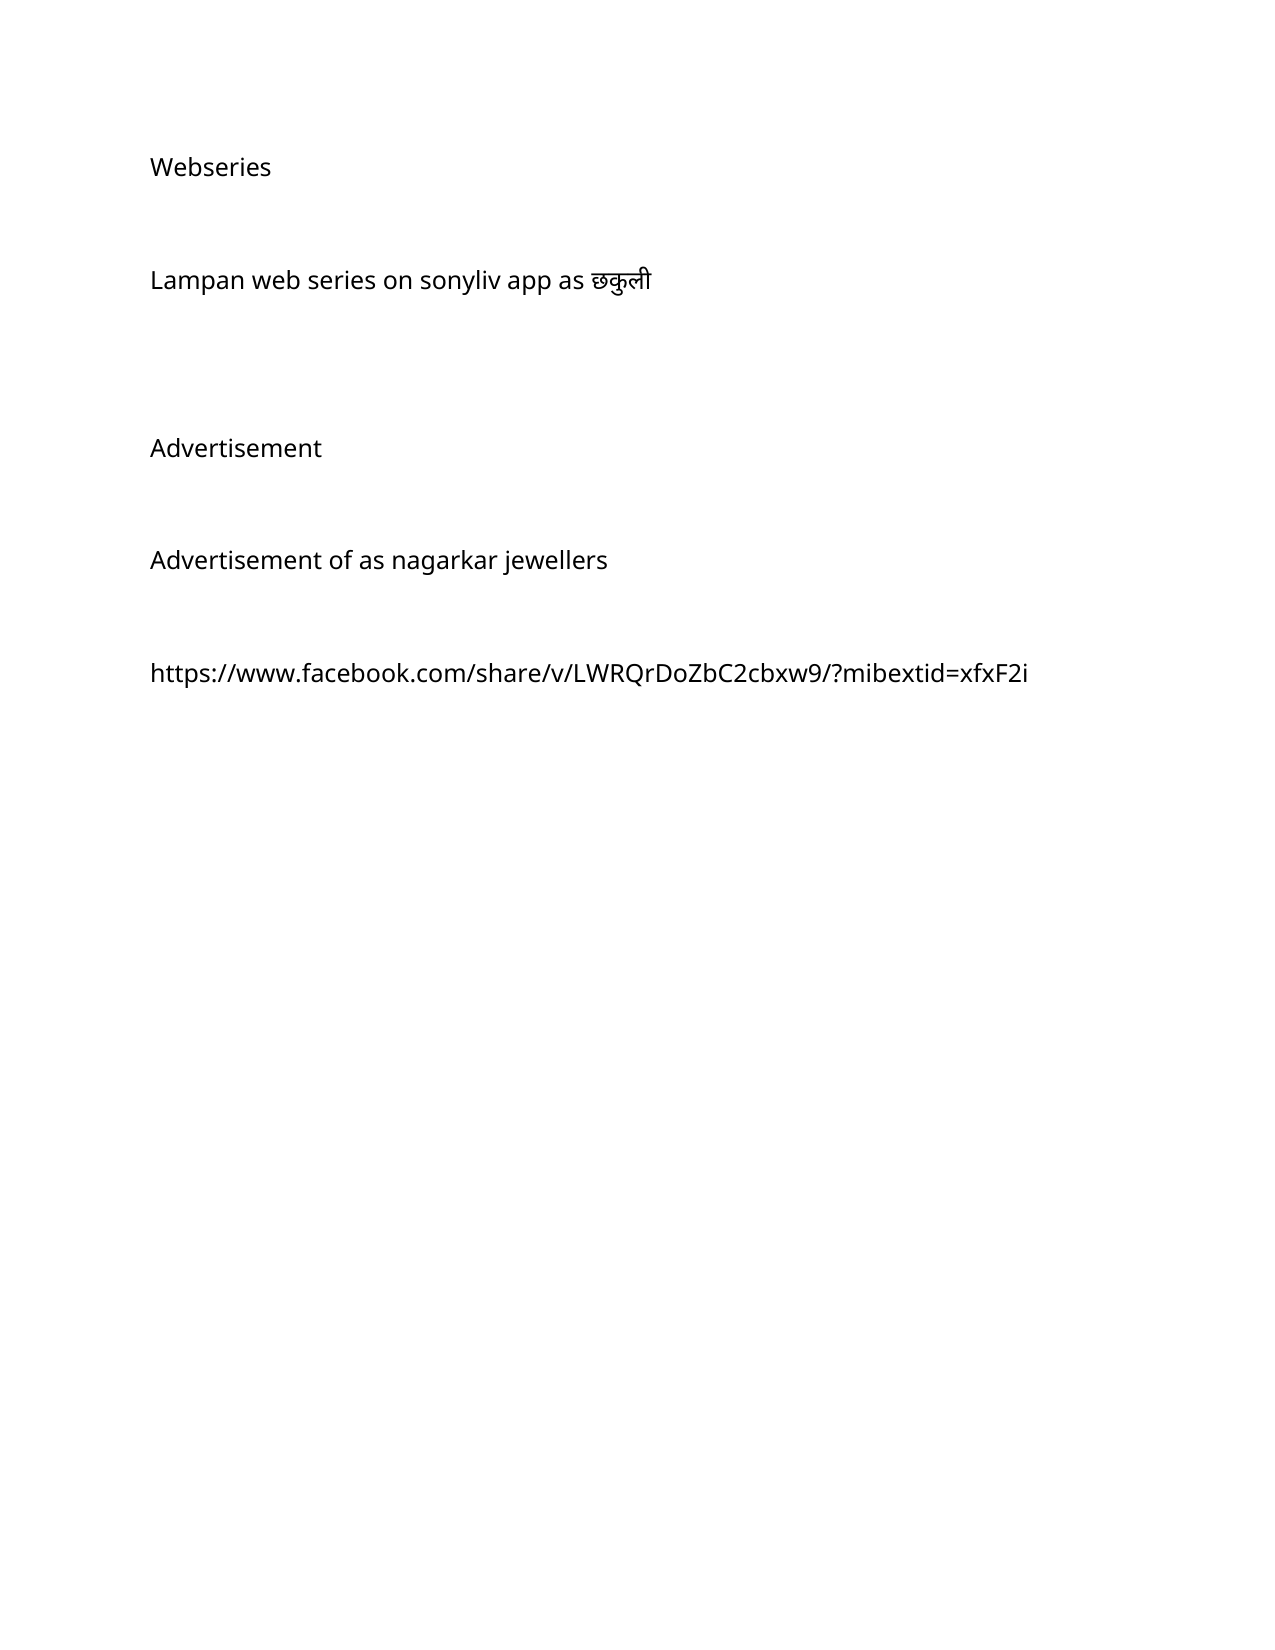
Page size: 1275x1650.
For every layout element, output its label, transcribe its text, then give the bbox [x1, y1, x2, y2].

text https://www.facebook.com/share/v/LWRQrDoZbC2cbxw9/?mibextid=xfxF2i [150, 655, 1125, 689]
text Advertisement [150, 431, 1125, 465]
text Advertisement of as nagarkar jewellers [150, 543, 1125, 577]
text Webseries [150, 150, 1125, 184]
text Lampan web series on sonyliv app as छकुली [150, 262, 1125, 296]
